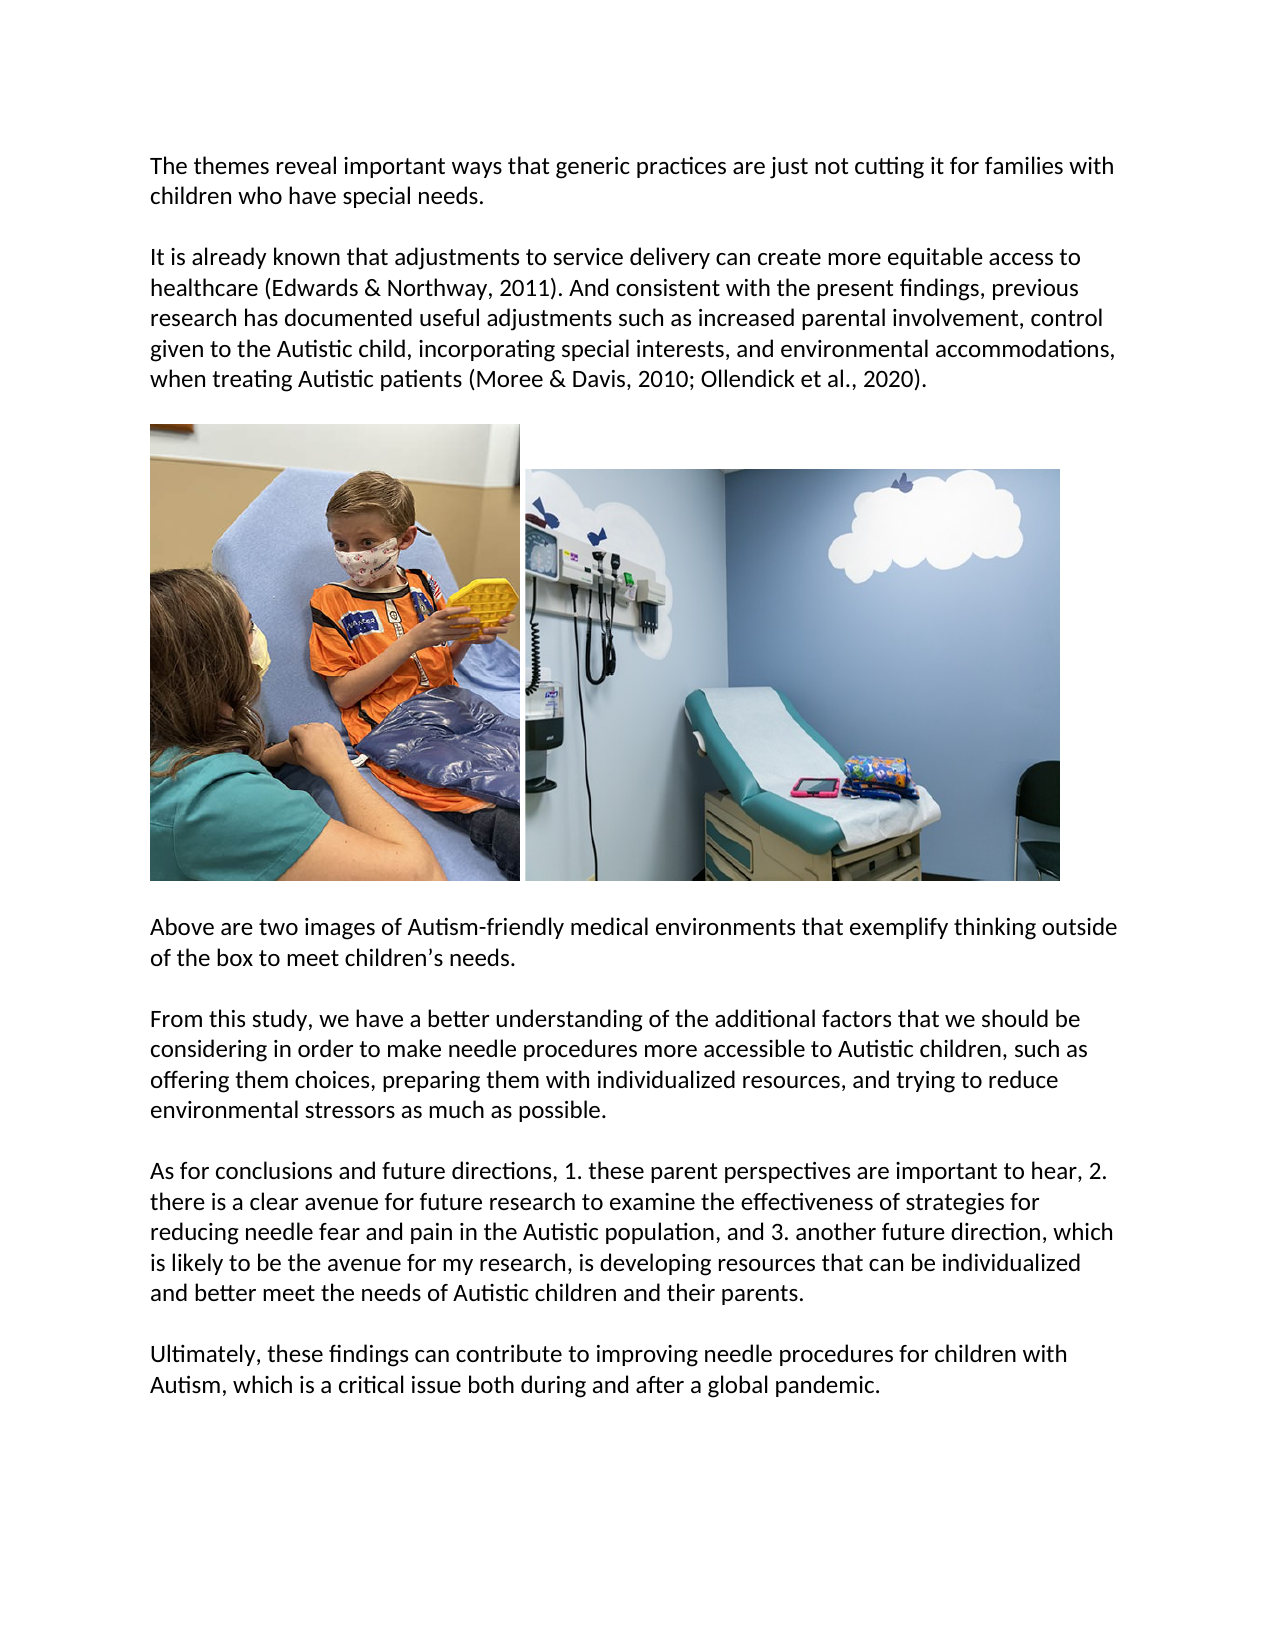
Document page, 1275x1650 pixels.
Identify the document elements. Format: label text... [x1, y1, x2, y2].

picture [525, 469, 1060, 881]
text Ultimately, these findings can contribute to improving needle procedures for children with Autism, which is a critical issue both during and after a global pandemic. [150, 1338, 1125, 1399]
text From this study, we have a better understanding of the additional factors that we should be considering in order to make needle procedures more accessible to Autistic children, such as offering them choices, preparing them with individualized resources, and trying to reduce environmental stressors as much as possible. [150, 1003, 1125, 1125]
picture [150, 424, 520, 881]
text Above are two images of Autism-friendly medical environments that exemplify thinking outside of the box to meet children’s needs. [150, 911, 1125, 972]
text As for conclusions and future directions, 1. these parent perspectives are important to hear, 2. there is a clear avenue for future research to examine the effectiveness of strategies for reducing needle fear and pain in the Autistic population, and 3. another future direction, which is likely to be the avenue for my research, is developing resources that can be individualized and better meet the needs of Autistic children and their parents. [150, 1155, 1125, 1308]
text The themes reveal important ways that generic practices are just not cutting it for families with children who have special needs. [150, 150, 1125, 211]
text It is already known that adjustments to service delivery can create more equitable access to healthcare (Edwards & Northway, 2011). And consistent with the present findings, previous research has documented useful adjustments such as increased parental involvement, control given to the Autistic child, incorporating special interests, and environmental accommodations, when treating Autistic patients (Moree & Davis, 2010; Ollendick et al., 2020). [150, 242, 1125, 394]
